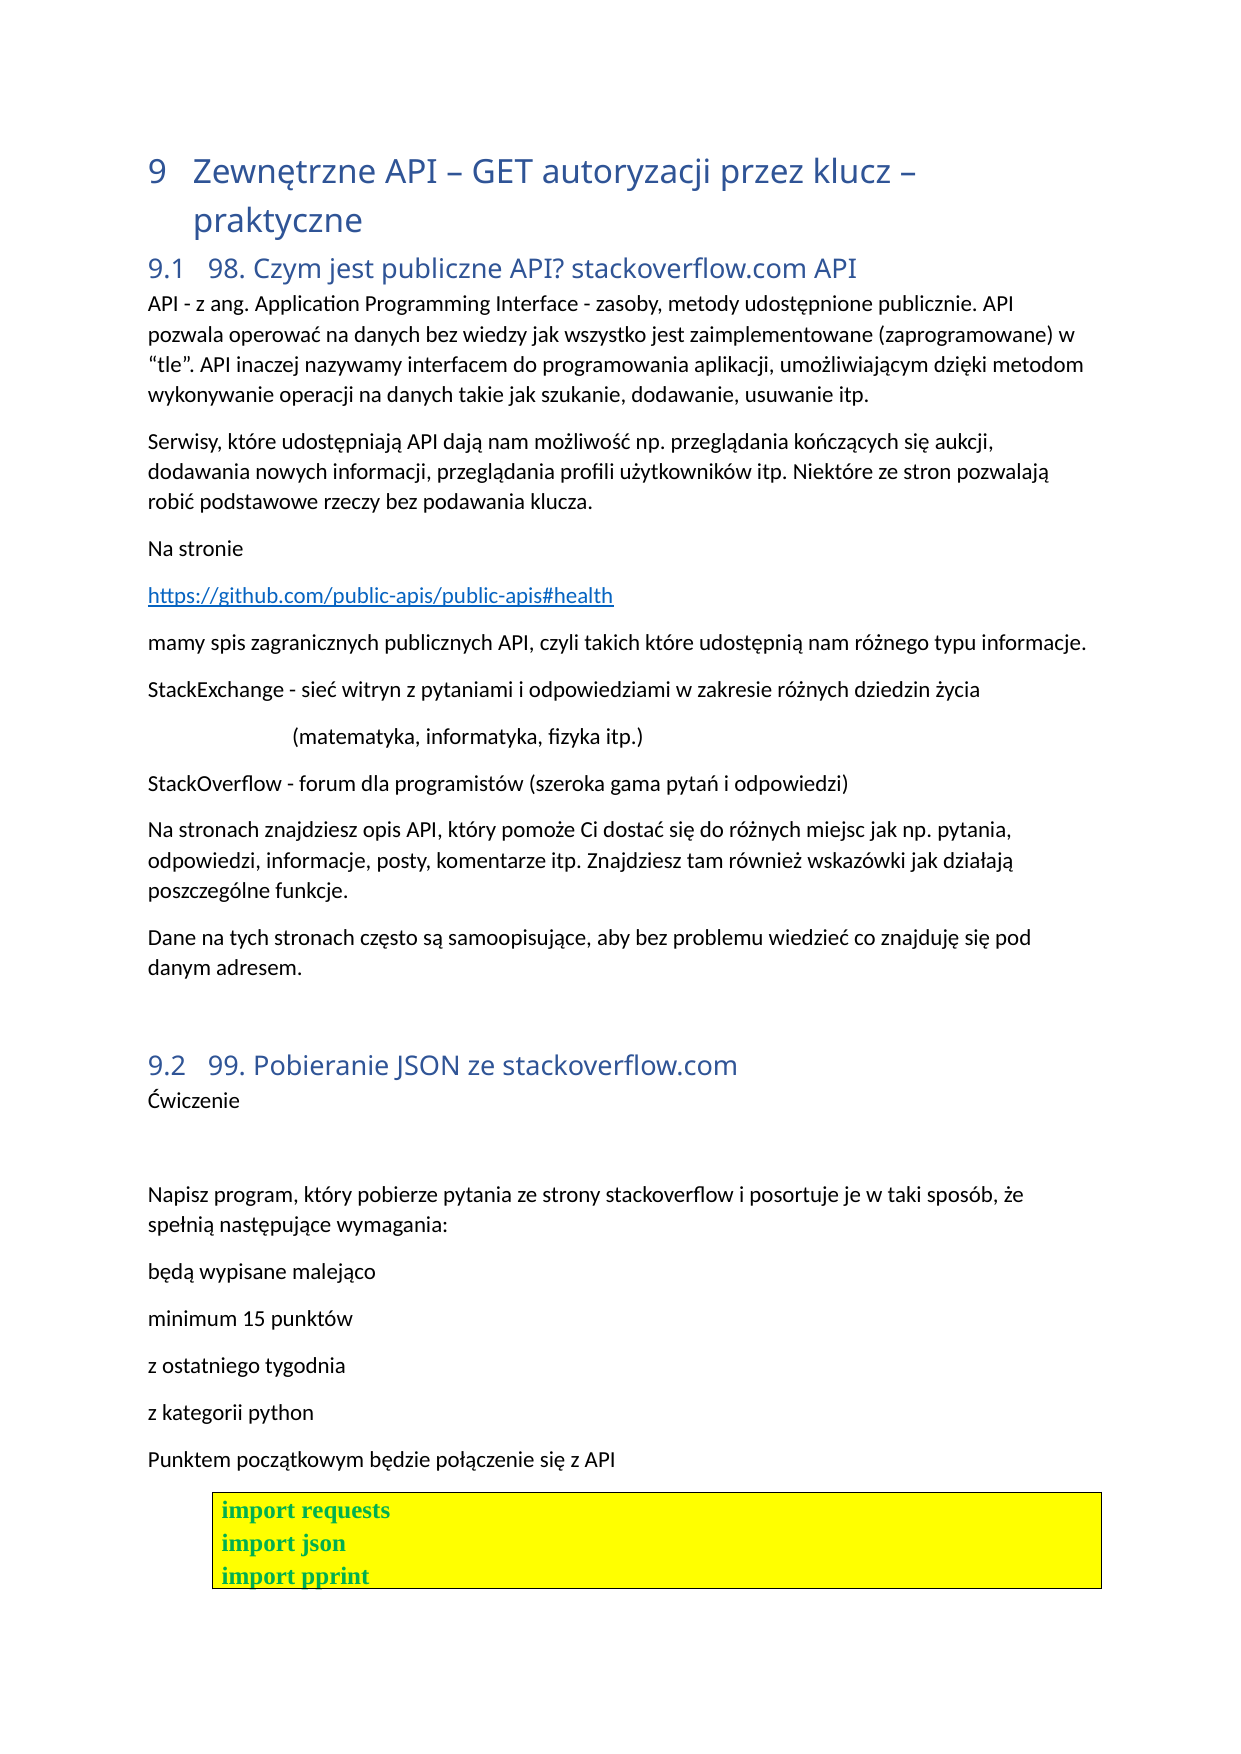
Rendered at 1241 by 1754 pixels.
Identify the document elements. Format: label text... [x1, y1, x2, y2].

subtitle Zewnętrzne API – GET autoryzacji przez klucz – praktyczne [148, 148, 1093, 242]
text Na stronach znajdziesz opis API, który pomoże Ci dostać się do różnych miejsc jak np. pytania, odpowiedzi, informacje, posty, komentarze itp. Znajdziesz tam również wskazówki jak działają poszczególne funkcje. [148, 816, 1093, 904]
text Dane na tych stronach często są samoopisujące, aby bez problemu wiedzieć co znajduję się pod danym adresem. [148, 923, 1093, 981]
text Napisz program, który pobierze pytania ze strony stackoverflow i posortuje je w taki sposób, że spełnią następujące wymagania: [148, 1180, 1093, 1238]
text StackOverflow - forum dla programistów (szeroka gama pytań i odpowiedzi) [148, 769, 1093, 797]
text Ćwiczenie [148, 1087, 1093, 1114]
text minimum 15 punktów [148, 1304, 1093, 1332]
text mamy spis zagranicznych publicznych API, czyli takich które udostępnią nam różnego typu informacje. [148, 628, 1093, 656]
text Serwisy, które udostępniają API dają nam możliwość np. przeglądania kończących się aukcji, dodawania nowych informacji, przeglądania profili użytkowników itp. Niektóre ze stron pozwalają robić podstawowe rzeczy bez podawania klucza. [148, 427, 1093, 515]
text Na stronie [148, 534, 1093, 562]
text StackExchange - sieć witryn z pytaniami i odpowiedziami w zakresie różnych dziedzin życia [148, 675, 1093, 703]
text z kategorii python [148, 1398, 1093, 1426]
text import json [213, 1525, 1101, 1557]
text (matematyka, informatyka, fizyka itp.) [148, 722, 1093, 750]
text API - z ang. Application Programming Interface - zasoby, metody udostępnione publicznie. API pozwala operować na danych bez wiedzy jak wszystko jest zaimplementowane (zaprogramowane) w “tle”. API inaczej nazywamy interfacem do programowania aplikacji, umożliwiającym dzięki metodom wykonywanie operacji na danych takie jak szukanie, dodawanie, usuwanie itp. [148, 289, 1093, 408]
text z ostatniego tygodnia [148, 1351, 1093, 1379]
text Punktem początkowym będzie połączenie się z API [148, 1445, 1093, 1473]
subtitle 98. Czym jest publiczne API? stackoverflow.com API [148, 250, 1093, 287]
text będą wypisane malejąco [148, 1257, 1093, 1285]
text import requests [213, 1493, 1101, 1524]
text https://github.com/public-apis/public-apis#health [148, 581, 1093, 609]
text import pprint [213, 1558, 1101, 1588]
subtitle 99. Pobieranie JSON ze stackoverflow.com [148, 1047, 1093, 1084]
